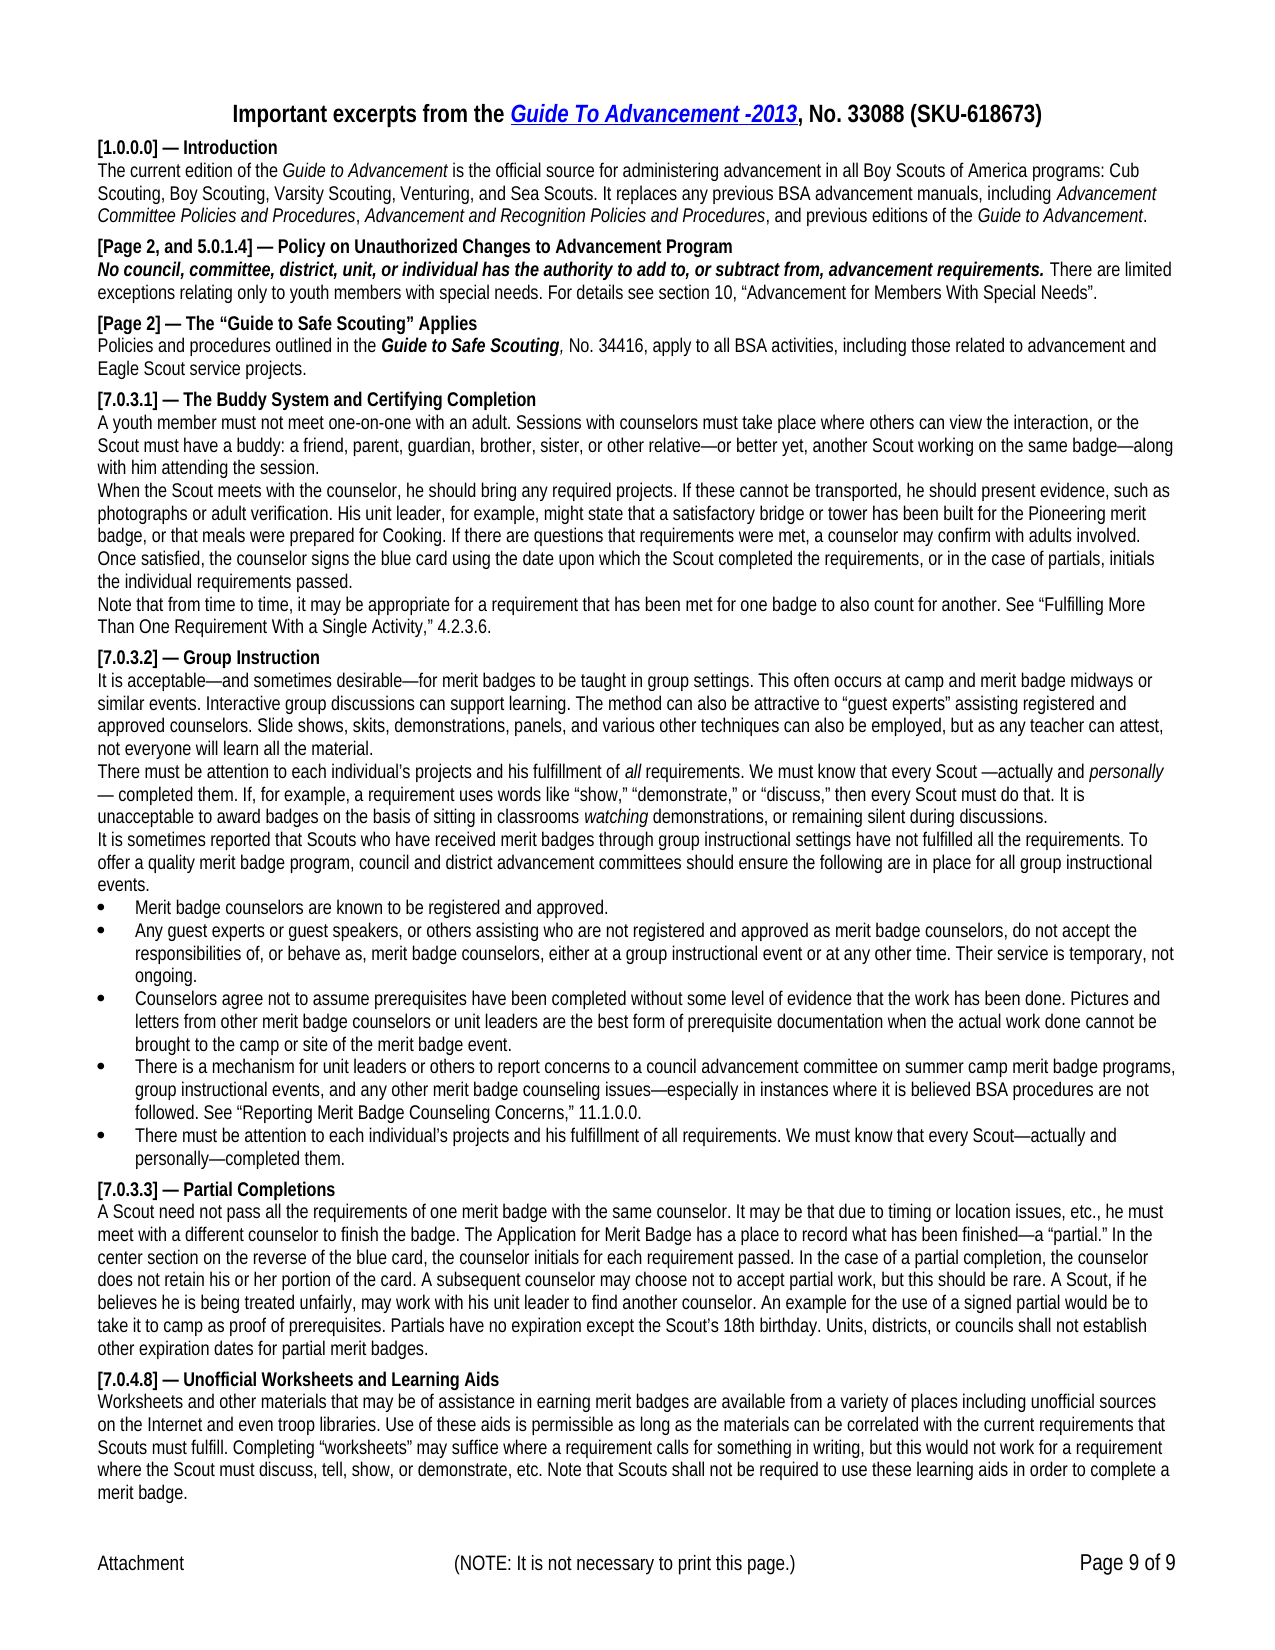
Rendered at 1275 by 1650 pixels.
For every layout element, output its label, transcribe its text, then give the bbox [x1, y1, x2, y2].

text [7.0.3.2] — Group Instruction [97, 646, 1177, 669]
text [7.0.4.8] — Unofficial Worksheets and Learning Aids [97, 1367, 1177, 1390]
text A youth member must not meet one-on-one with an adult. Sessions with counselors must take place where others can view the interaction, or the Scout must have a buddy: a friend, parent, guardian, brother, sister, or other relative—or better yet, another Scout working on the same badge—along with him attending the session. [97, 411, 1177, 479]
list Counselors agree not to assume prerequisites have been completed without some level of evidence that the work has been done. Pictures and letters from other merit badge counselors or unit leaders are the best form of prerequisite documentation when the actual work done cannot be brought to the camp or site of the merit badge event. [97, 987, 1177, 1055]
list There is a mechanism for unit leaders or others to report concerns to a council advancement committee on summer camp merit badge programs, group instructional events, and any other merit badge counseling issues—especially in instances where it is believed BSA procedures are not followed. See “Reporting Merit Badge Counseling Concerns,” 11.1.0.0. [97, 1055, 1177, 1123]
text It is sometimes reported that Scouts who have received merit badges through group instructional settings have not fulfilled all the requirements. To offer a quality merit badge program, council and district advancement committees should ensure the following are in place for all group instructional events. [97, 828, 1177, 896]
text [1.0.0.0] — Introduction [97, 136, 1177, 159]
text The current edition of the Guide to Advancement is the official source for administering advancement in all Boy Scouts of America programs: Cub Scouting, Boy Scouting, Varsity Scouting, Venturing, and Sea Scouts. It replaces any previous BSA advancement manuals, including Advancement Committee Policies and Procedures, Advancement and Recognition Policies and Procedures, and previous editions of the Guide to Advancement. [97, 159, 1177, 227]
text Important excerpts from the Guide To Advancement -2013, No. 33088 (SKU-618673) [97, 99, 1177, 128]
text A Scout need not pass all the requirements of one merit badge with the same counselor. It may be that due to timing or location issues, etc., he must meet with a different counselor to finish the badge. The Application for Merit Badge has a place to record what has been finished—a “partial.” In the center section on the reverse of the blue card, the counselor initials for each requirement passed. In the case of a partial completion, the counselor does not retain his or her portion of the card. A subsequent counselor may choose not to accept partial work, but this should be rare. A Scout, if he believes he is being treated unfairly, may work with his unit leader to find another counselor. An example for the use of a signed partial would be to take it to camp as proof of prerequisites. Partials have no expiration except the Scout’s 18th birthday. Units, districts, or councils shall not establish other expiration dates for partial merit badges. [97, 1200, 1177, 1359]
list Any guest experts or guest speakers, or others assisting who are not registered and approved as merit badge counselors, do not accept the responsibilities of, or behave as, merit badge counselors, either at a group instructional event or at any other time. Their service is temporary, not ongoing. [97, 919, 1177, 987]
text [Page 2] — The “Guide to Safe Scouting” Applies [97, 312, 1177, 334]
text There must be attention to each individual’s projects and his fulfillment of all requirements. We must know that every Scout —actually and personally— completed them. If, for example, a requirement uses words like “show,” “demonstrate,” or “discuss,” then every Scout must do that. It is unacceptable to award badges on the basis of sitting in classrooms watching demonstrations, or remaining silent during discussions. [97, 760, 1177, 828]
text Worksheets and other materials that may be of assistance in earning merit badges are available from a variety of places including unofficial sources on the Internet and even troop libraries. Use of these aids is permissible as long as the materials can be correlated with the current requirements that Scouts must fulfill. Completing “worksheets” may suffice where a requirement calls for something in writing, but this would not work for a requirement where the Scout must discuss, tell, show, or demonstrate, etc. Note that Scouts shall not be required to use these learning aids in order to complete a merit badge. [97, 1390, 1177, 1504]
text [7.0.3.1] — The Buddy System and Certifying Completion [97, 388, 1177, 411]
text Note that from time to time, it may be appropriate for a requirement that has been met for one badge to also count for another. See “Fulfilling More Than One Requirement With a Single Activity,” 4.2.3.6. [97, 592, 1177, 638]
text When the Scout meets with the counselor, he should bring any required projects. If these cannot be transported, he should present evidence, such as photographs or adult verification. His unit leader, for example, might state that a satisfactory bridge or tower has been built for the Pioneering merit badge, or that meals were prepared for Cooking. If there are questions that requirements were met, a counselor may confirm with adults involved. Once satisfied, the counselor signs the blue card using the date upon which the Scout completed the requirements, or in the case of partials, initials the individual requirements passed. [97, 479, 1177, 592]
text It is acceptable—and sometimes desirable—for merit badges to be taught in group settings. This often occurs at camp and merit badge midways or similar events. Interactive group discussions can support learning. The method can also be attractive to “guest experts” assisting registered and approved counselors. Slide shows, skits, demonstrations, panels, and various other techniques can also be employed, but as any teacher can attest, not everyone will learn all the material. [97, 669, 1177, 760]
text [7.0.3.3] — Partial Completions [97, 1177, 1177, 1200]
text [Page 2, and 5.0.1.4] — Policy on Unauthorized Changes to Advancement Program [97, 235, 1177, 258]
text No council, committee, district, unit, or individual has the authority to add to, or subtract from, advancement requirements. There are limited exceptions relating only to youth members with special needs. For details see section 10, “Advancement for Members With Special Needs”. [97, 258, 1177, 303]
list Merit badge counselors are known to be registered and approved. [97, 896, 1177, 919]
text Policies and procedures outlined in the Guide to Safe Scouting, No. 34416, apply to all BSA activities, including those related to advancement and Eagle Scout service projects. [97, 334, 1177, 380]
list There must be attention to each individual’s projects and his fulfillment of all requirements. We must know that every Scout—actually and personally—completed them. [97, 1123, 1177, 1169]
